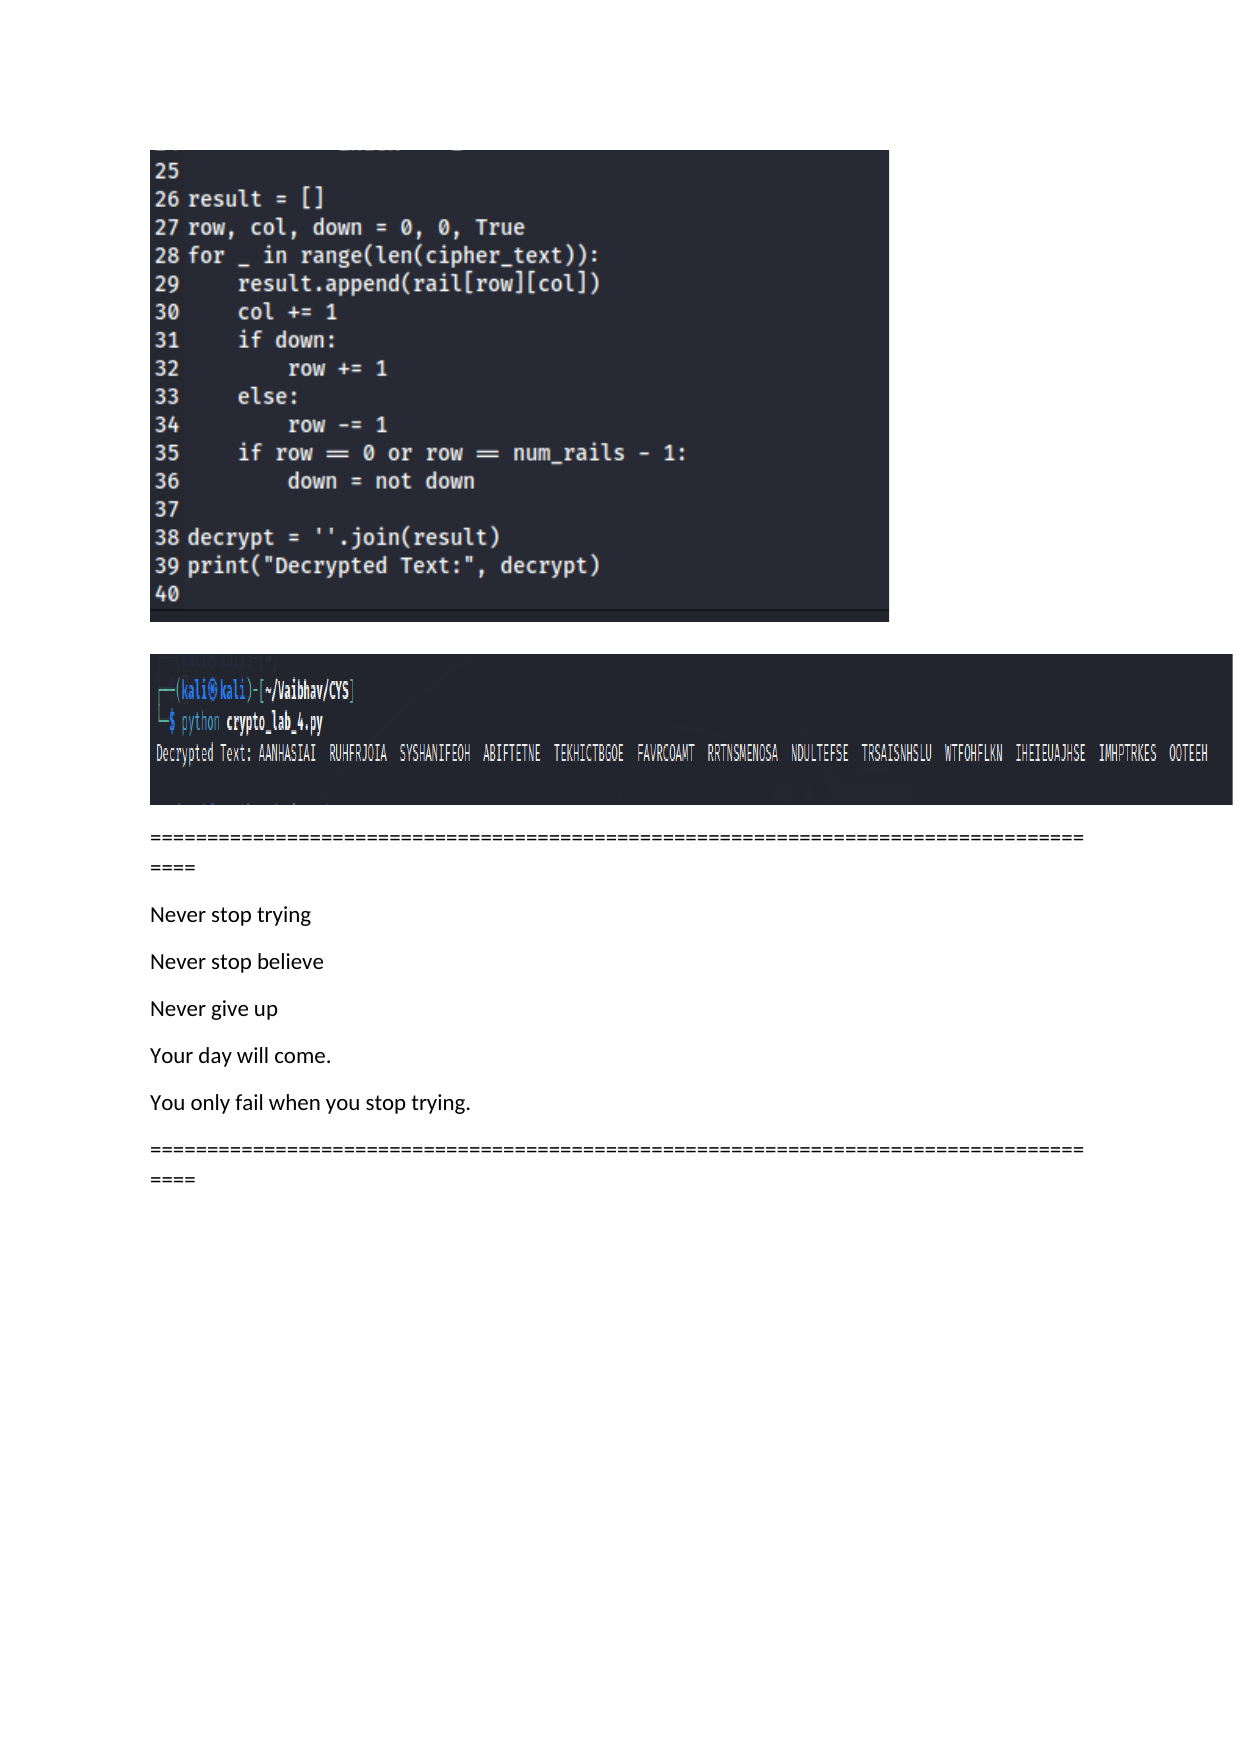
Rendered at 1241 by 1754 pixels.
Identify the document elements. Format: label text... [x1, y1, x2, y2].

text Never give up [150, 994, 1090, 1022]
picture [150, 654, 1233, 805]
text You only fail when you stop trying. [150, 1088, 1090, 1116]
text Your day will come. [150, 1041, 1090, 1069]
text Never stop trying [150, 900, 1090, 928]
text ====================================================================================== [150, 823, 1090, 881]
text ====================================================================================== [150, 1135, 1090, 1193]
picture [150, 150, 890, 622]
text Never stop believe [150, 947, 1090, 975]
